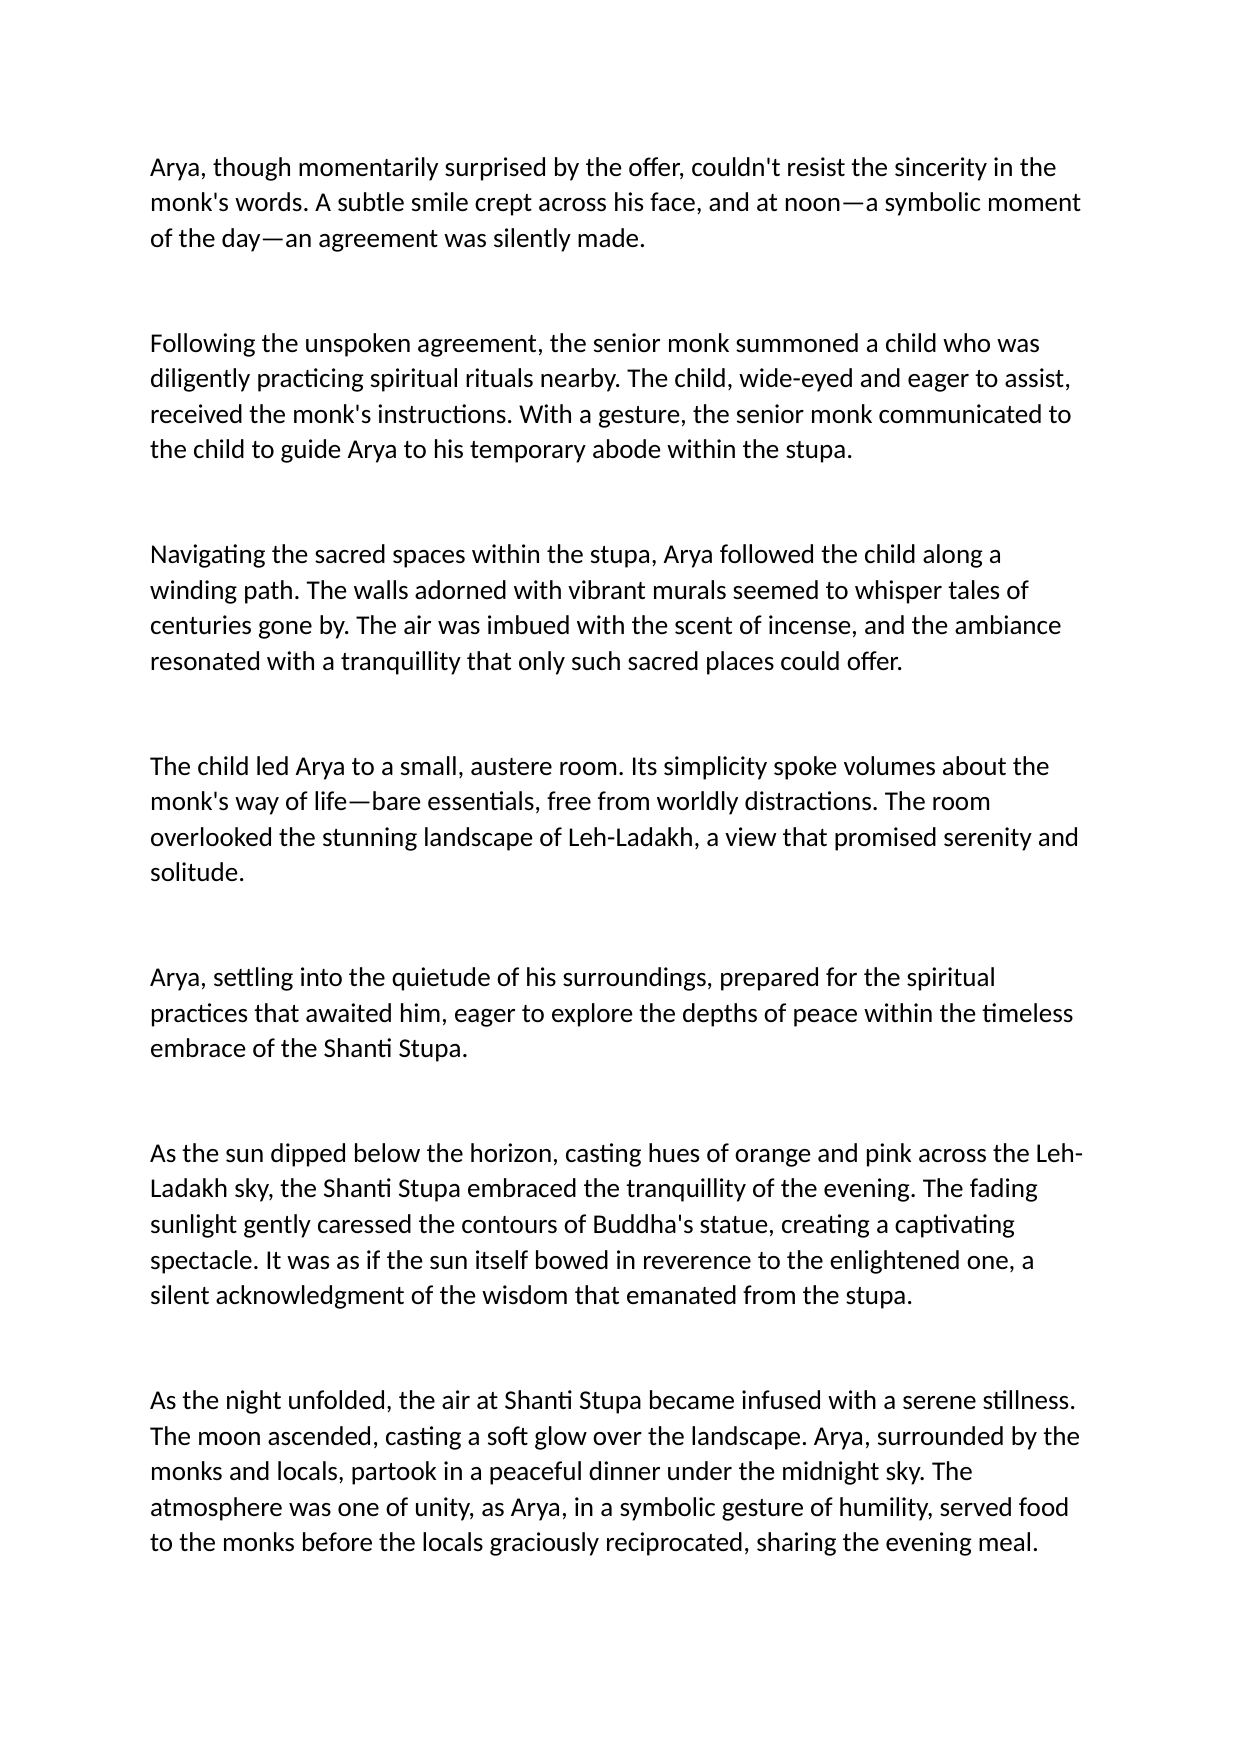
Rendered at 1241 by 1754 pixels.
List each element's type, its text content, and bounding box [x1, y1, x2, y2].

text Following the unspoken agreement, the senior monk summoned a child who was diligently practicing spiritual rituals nearby. The child, wide-eyed and eager to assist, received the monk's instructions. With a gesture, the senior monk communicated to the child to guide Arya to his temporary abode within the stupa. [150, 326, 1090, 466]
text The child led Arya to a small, austere room. Its simplicity spoke volumes about the monk's way of life—bare essentials, free from worldly distractions. The room overlooked the stunning landscape of Leh-Ladakh, a view that promised serenity and solitude. [150, 749, 1090, 889]
text Arya, though momentarily surprised by the offer, couldn't resist the sincerity in the monk's words. A subtle smile crept across his face, and at noon—a symbolic moment of the day—an agreement was silently made. [150, 150, 1090, 254]
text Arya, settling into the quietude of his surroundings, prepared for the spiritual practices that awaited him, eager to explore the depths of peace within the timeless embrace of the Shanti Stupa. [150, 960, 1090, 1064]
text As the sun dipped below the horizon, casting hues of orange and pink across the Leh-Ladakh sky, the Shanti Stupa embraced the tranquillity of the evening. The fading sunlight gently caressed the contours of Buddha's statue, creating a captivating spectacle. It was as if the sun itself bowed in reverence to the enlightened one, a silent acknowledgment of the wisdom that emanated from the stupa. [150, 1136, 1090, 1312]
text As the night unfolded, the air at Shanti Stupa became infused with a serene stillness. The moon ascended, casting a soft glow over the landscape. Arya, surrounded by the monks and locals, partook in a peaceful dinner under the midnight sky. The atmosphere was one of unity, as Arya, in a symbolic gesture of humility, served food to the monks before the locals graciously reciprocated, sharing the evening meal. [150, 1383, 1090, 1559]
text Navigating the sacred spaces within the stupa, Arya followed the child along a winding path. The walls adorned with vibrant murals seemed to whisper tales of centuries gone by. The air was imbued with the scent of incense, and the ambiance resonated with a tranquillity that only such sacred places could offer. [150, 537, 1090, 677]
